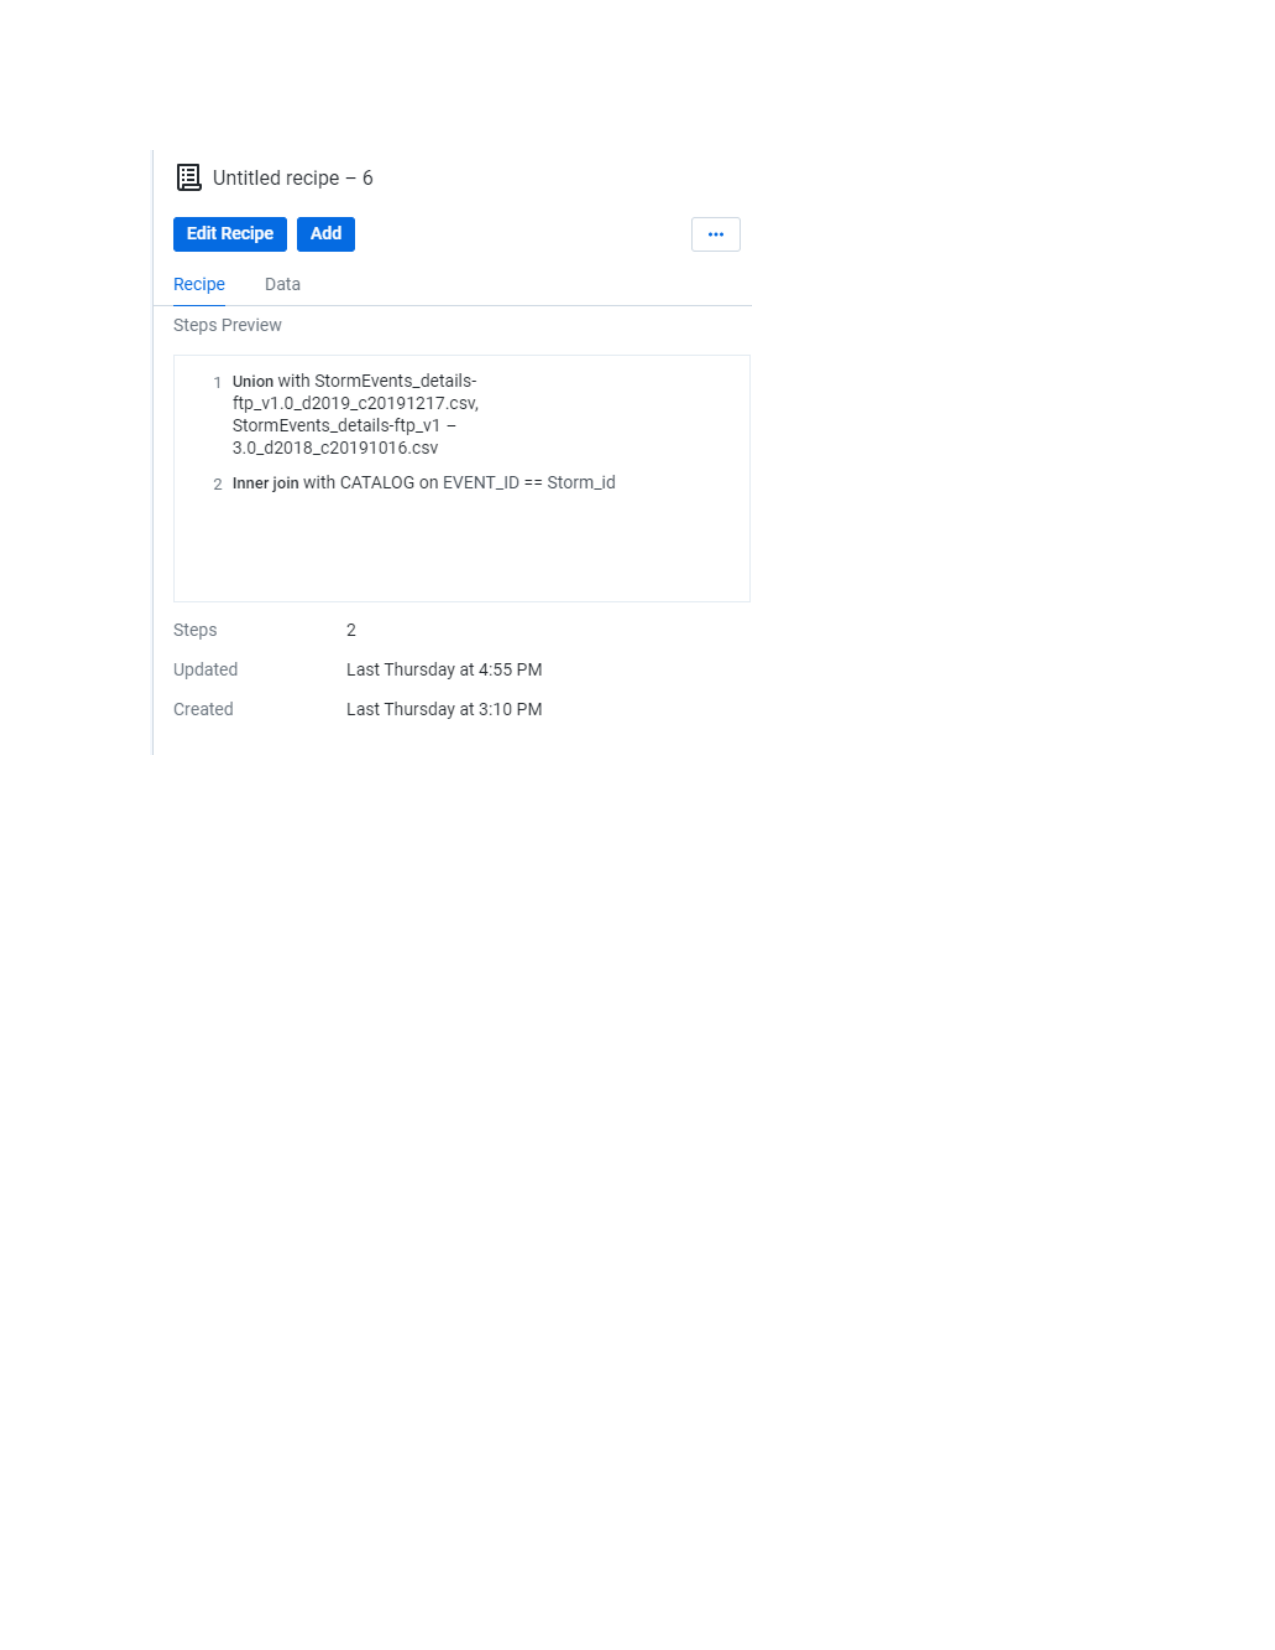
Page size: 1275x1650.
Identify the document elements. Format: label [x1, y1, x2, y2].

picture [150, 150, 752, 755]
